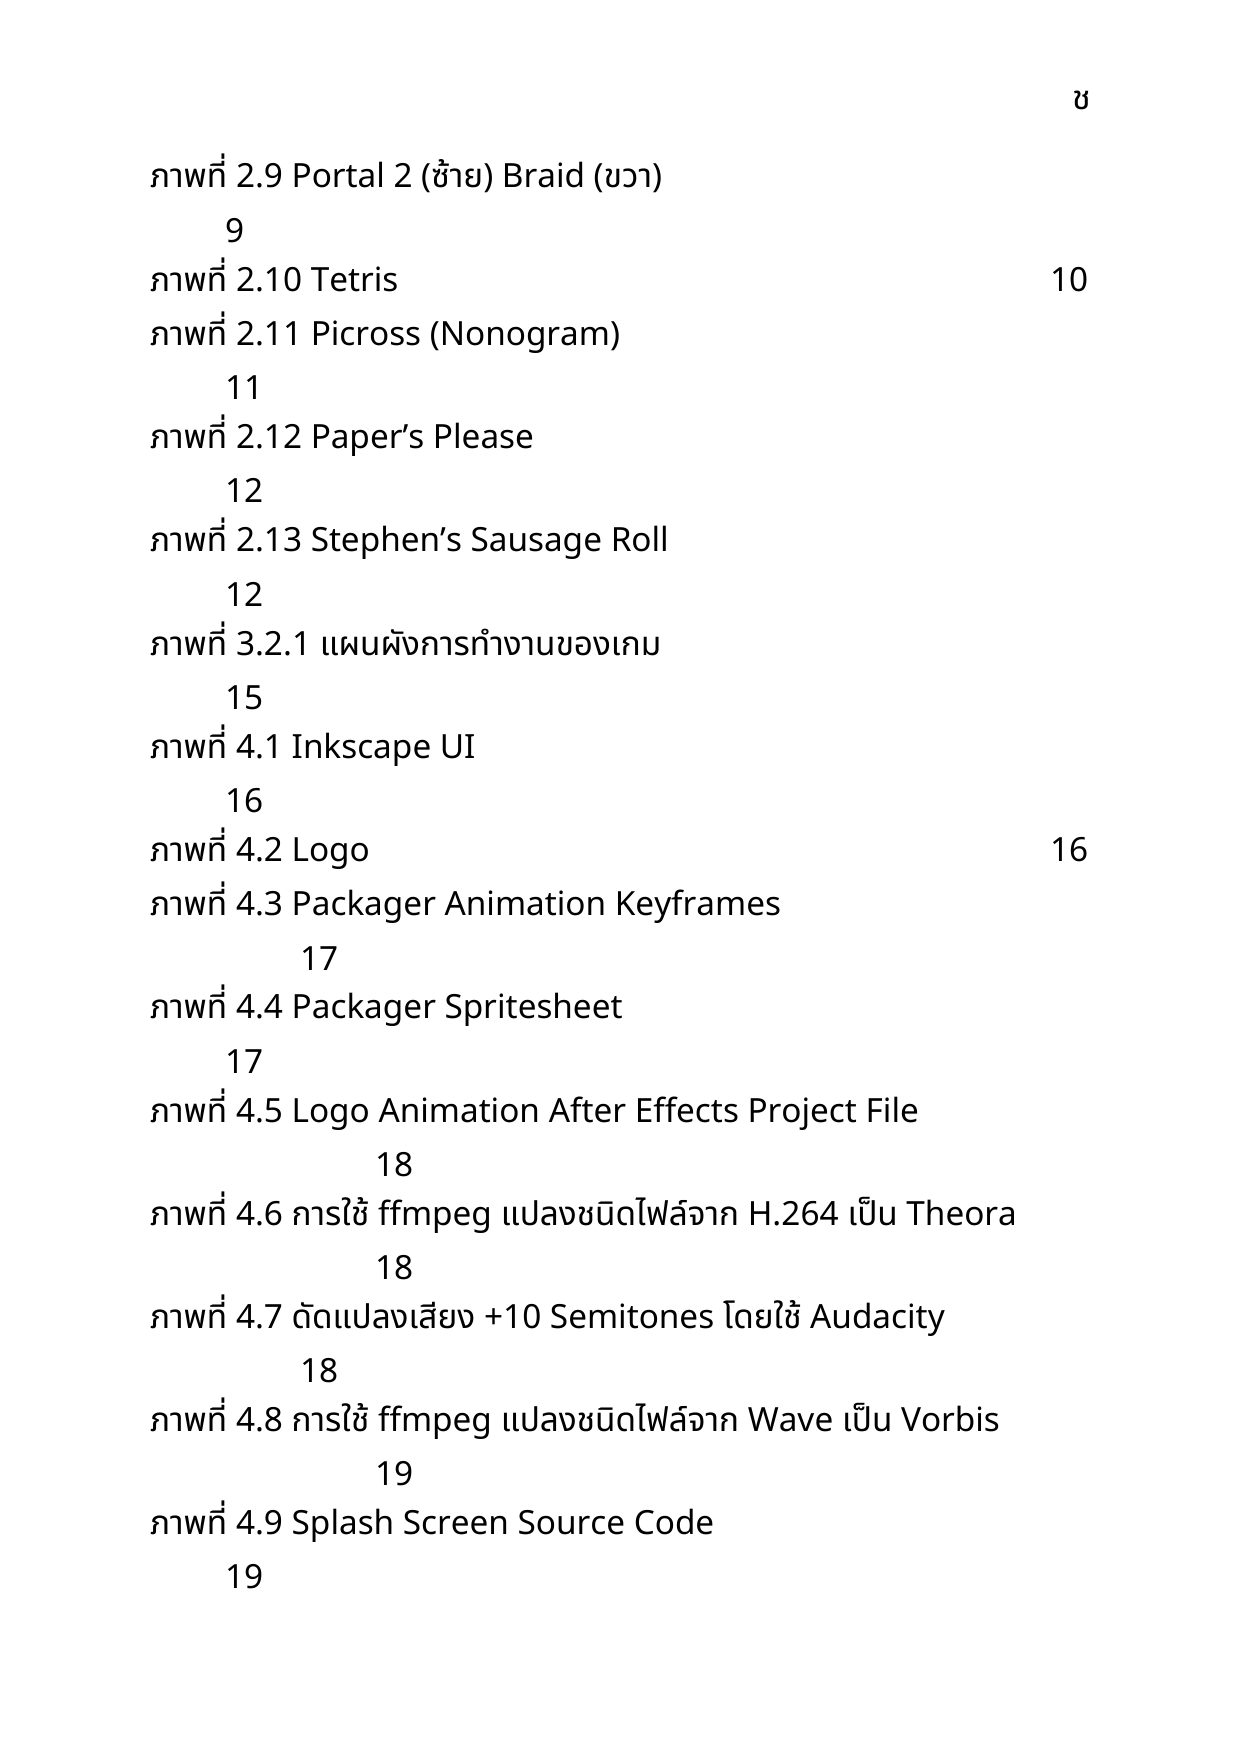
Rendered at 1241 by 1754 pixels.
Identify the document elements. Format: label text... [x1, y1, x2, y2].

text ภาพที่ 3.2.1 แผนผังการทำงานของเกม 15 [150, 619, 1090, 719]
text ภาพที่ 4.6 การใช้ ffmpeg แปลงชนิดไฟล์จาก H.264 เป็น Theora 18 [150, 1189, 1090, 1289]
text ภาพที่ 4.1 Inkscape UI 16 [150, 722, 1090, 822]
text ภาพที่ 2.11 Picross (Nonogram) 11 [150, 310, 1090, 409]
text ภาพที่ 4.8 การใช้ ffmpeg แปลงชนิดไฟล์จาก Wave เป็น Vorbis 19 [150, 1396, 1090, 1495]
text ภาพที่ 2.9 Portal 2 (ซ้าย) Braid (ขวา) 9 [150, 152, 1090, 252]
text ภาพที่ 2.13 Stephen’s Sausage Roll 12 [150, 516, 1090, 616]
text ภาพที่ 4.2 Logo 16 [150, 826, 1090, 876]
text ภาพที่ 4.4 Packager Spritesheet 17 [150, 983, 1090, 1083]
text ภาพที่ 4.7 ดัดแปลงเสียง +10 Semitones โดยใช้ Audacity 18 [150, 1293, 1090, 1392]
text ภาพที่ 2.12 Paper’s Please 12 [150, 413, 1090, 513]
text ภาพที่ 4.9 Splash Screen Source Code 19 [150, 1499, 1090, 1598]
text ภาพที่ 4.3 Packager Animation Keyframes 17 [150, 880, 1090, 980]
text ภาพที่ 4.5 Logo Animation After Effects Project File 18 [150, 1086, 1090, 1186]
text ภาพที่ 2.10 Tetris 10 [150, 255, 1090, 306]
